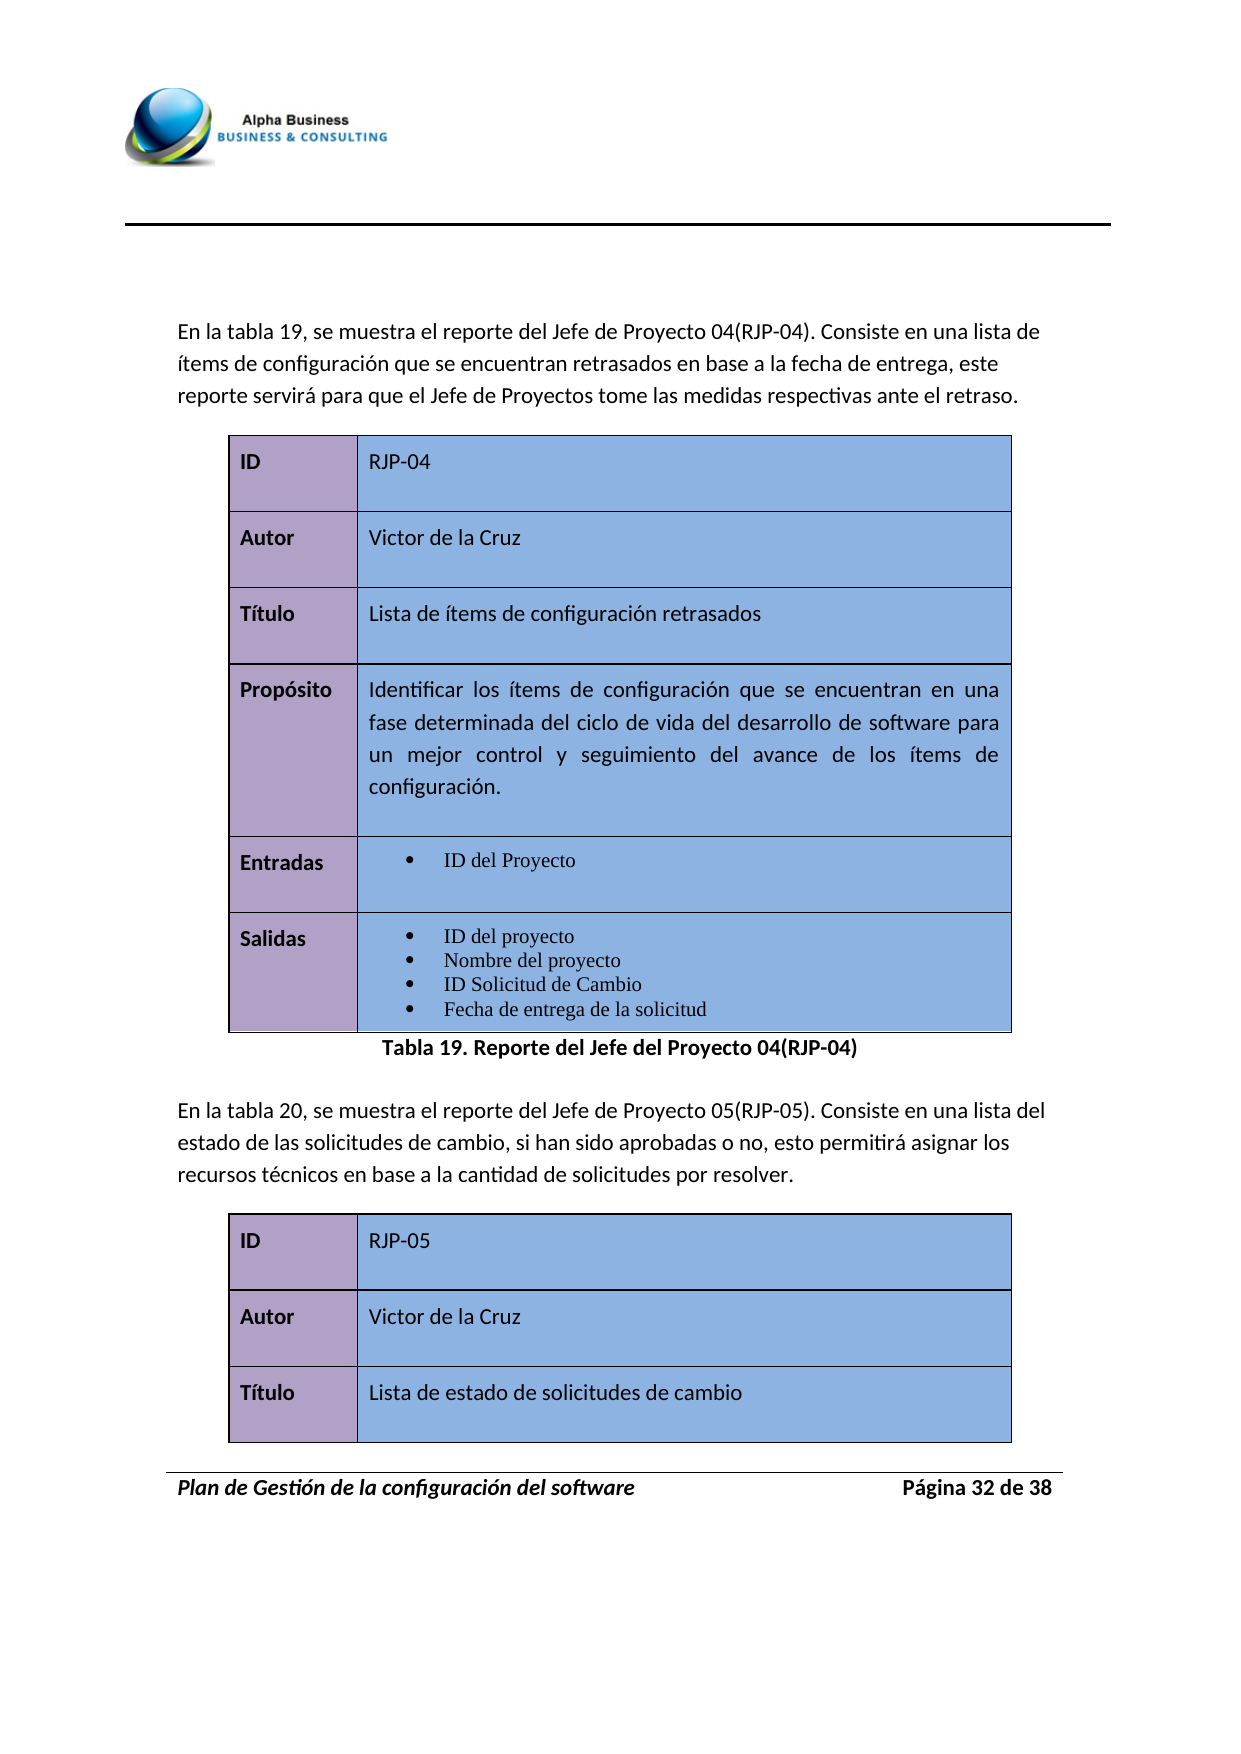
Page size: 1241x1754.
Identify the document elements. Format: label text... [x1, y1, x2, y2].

table_header RJP-05 [358, 1215, 1011, 1289]
table_cell Lista de ítems de configuración retrasados [358, 588, 1011, 663]
table_cell Título [230, 588, 357, 663]
table_cell Salidas [230, 913, 357, 1031]
table_header ID [230, 1215, 357, 1289]
table_header ID [230, 436, 357, 511]
table_cell Autor [230, 512, 357, 587]
table_cell Título [230, 1367, 357, 1442]
table_cell Lista de estado de solicitudes de cambio [358, 1367, 1011, 1442]
table_cell ID del proyecto Nombre del proyecto ID Solicitud de Cambio Fecha de entrega de la solicitud [358, 913, 1011, 1031]
table_cell ID del Proyecto [358, 837, 1011, 912]
text En la tabla 19, se muestra el reporte del Jefe de Proyecto 04(RJP-04). Consiste en una lista de ítems de configuración que se encuentran retrasados en base a la fecha de entrega, este reporte servirá para que el Jefe de Proyectos tome las medidas respectivas ante el retraso. [177, 317, 1063, 409]
table_cell Entradas [230, 837, 357, 912]
text Tabla 19. Reporte del Jefe del Proyecto 04(RJP-04) [177, 1033, 1063, 1061]
text En la tabla 20, se muestra el reporte del Jefe de Proyecto 05(RJP-05). Consiste en una lista del estado de las solicitudes de cambio, si han sido aprobadas o no, esto permitirá asignar los recursos técnicos en base a la cantidad de solicitudes por resolver. [177, 1096, 1063, 1188]
table_cell Victor de la Cruz [358, 1291, 1011, 1366]
table_header RJP-04 [358, 436, 1011, 511]
table_cell Victor de la Cruz [358, 512, 1011, 587]
table_cell Identificar los ítems de configuración que se encuentran en una fase determinada del ciclo de vida del desarrollo de software para un mejor control y seguimiento del avance de los ítems de configuración. [358, 665, 1011, 836]
table_cell Propósito [230, 665, 357, 836]
table_cell Autor [230, 1291, 357, 1366]
picture [124, 86, 392, 169]
